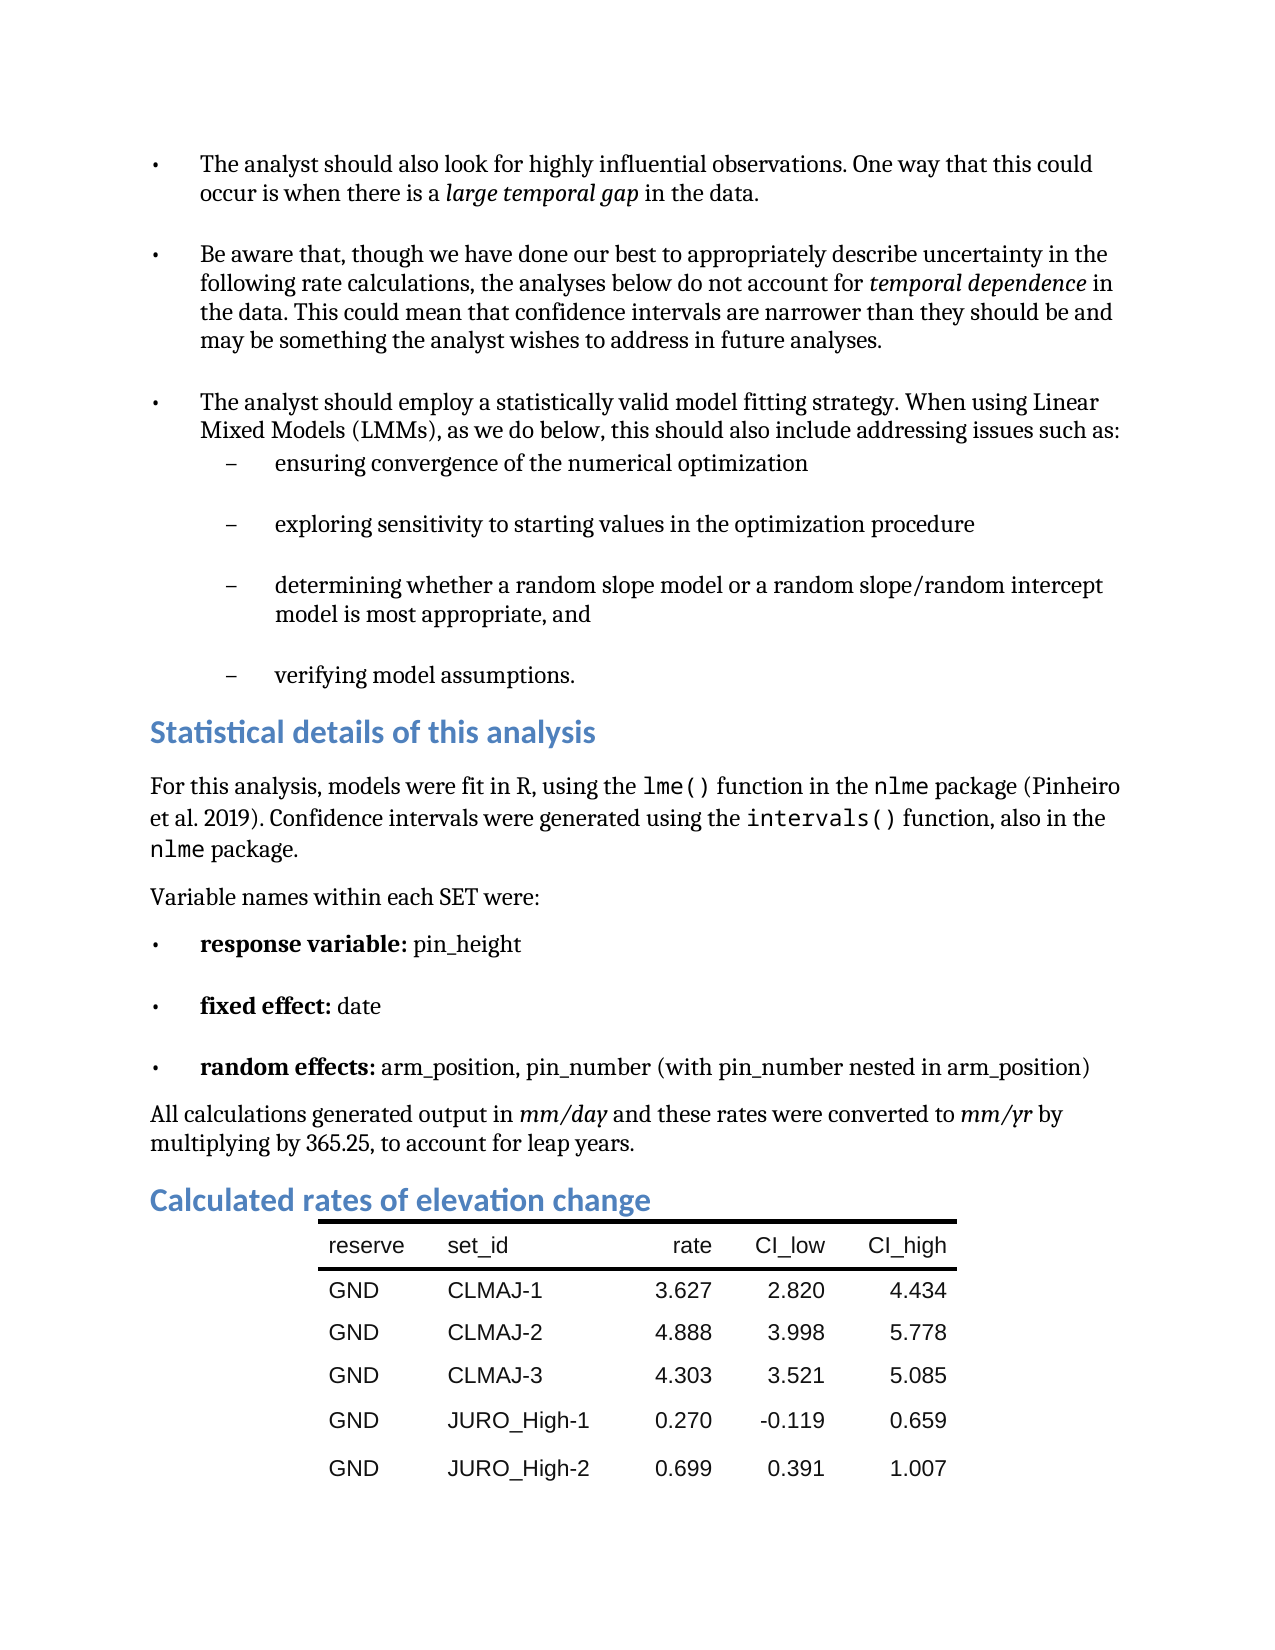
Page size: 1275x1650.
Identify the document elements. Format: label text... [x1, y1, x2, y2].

table_cell CLMAJ-1 [437, 1271, 622, 1310]
table_cell 3.627 [623, 1271, 722, 1310]
list response variable: pin_height [150, 930, 1125, 988]
text Variable names within each SET were: [150, 883, 1125, 912]
table_header set_id [437, 1224, 622, 1267]
table_cell 0.270 [623, 1396, 722, 1444]
list fixed effect: date [150, 992, 1125, 1049]
table_cell GND [318, 1396, 437, 1444]
table_cell 2.820 [723, 1271, 835, 1310]
table_cell 0.659 [835, 1396, 957, 1444]
table_cell 3.998 [723, 1310, 835, 1353]
table_cell 1.007 [835, 1444, 957, 1492]
table_cell 0.391 [723, 1444, 835, 1492]
table_cell 0.699 [623, 1444, 722, 1492]
list verifying model assumptions. [225, 661, 1125, 690]
text For this analysis, models were fit in R, using the lme() function in the nlme package (Pinheiro et al. 2019). Confidence intervals were generated using the intervals() function, also in the nlme package. [150, 770, 1125, 864]
table_cell 4.888 [623, 1310, 722, 1353]
list random effects: arm_position, pin_number (with pin_number nested in arm_position) [150, 1053, 1125, 1082]
table_cell GND [318, 1353, 437, 1396]
table_header rate [623, 1224, 722, 1267]
list ensuring convergence of the numerical optimization [225, 449, 1125, 506]
table_cell JURO_High-1 [437, 1396, 622, 1444]
table_cell 4.303 [623, 1353, 722, 1396]
list The analyst should employ a statistically valid model fitting strategy. When using Linear Mixed Models (LMMs), as we do below, this should also include addressing issues such as: [150, 387, 1125, 445]
table_header CI_high [835, 1224, 957, 1267]
list exploring sensitivity to starting values in the optimization procedure [225, 510, 1125, 567]
list determining whether a random slope model or a random slope/random intercept model is most appropriate, and [225, 571, 1125, 657]
table_header reserve [318, 1224, 437, 1267]
table_cell -0.119 [723, 1396, 835, 1444]
table_cell 5.085 [835, 1353, 957, 1396]
subtitle Calculated rates of elevation change [150, 1179, 1125, 1219]
table_cell CLMAJ-3 [437, 1353, 622, 1396]
table_cell 3.521 [723, 1353, 835, 1396]
table_cell GND [318, 1310, 437, 1353]
table_header CI_low [723, 1224, 835, 1267]
list The analyst should also look for highly influential observations. One way that this could occur is when there is a large temporal gap in the data. [150, 150, 1125, 236]
table_cell JURO_High-2 [437, 1444, 622, 1492]
table_cell 4.434 [835, 1271, 957, 1310]
table_cell 5.778 [835, 1310, 957, 1353]
table_cell CLMAJ-2 [437, 1310, 622, 1353]
list Be aware that, though we have done our best to appropriately describe uncertainty in the following rate calculations, the analyses below do not account for temporal dependence in the data. This could mean that confidence intervals are narrower than they should be and may be something the analyst wishes to address in future analyses. [150, 240, 1125, 384]
subtitle Statistical details of this analysis [150, 711, 1125, 752]
text All calculations generated output in mm/day and these rates were converted to mm/yr by multiplying by 365.25, to account for leap years. [150, 1100, 1125, 1158]
table_cell GND [318, 1271, 437, 1310]
table_cell GND [318, 1444, 437, 1492]
